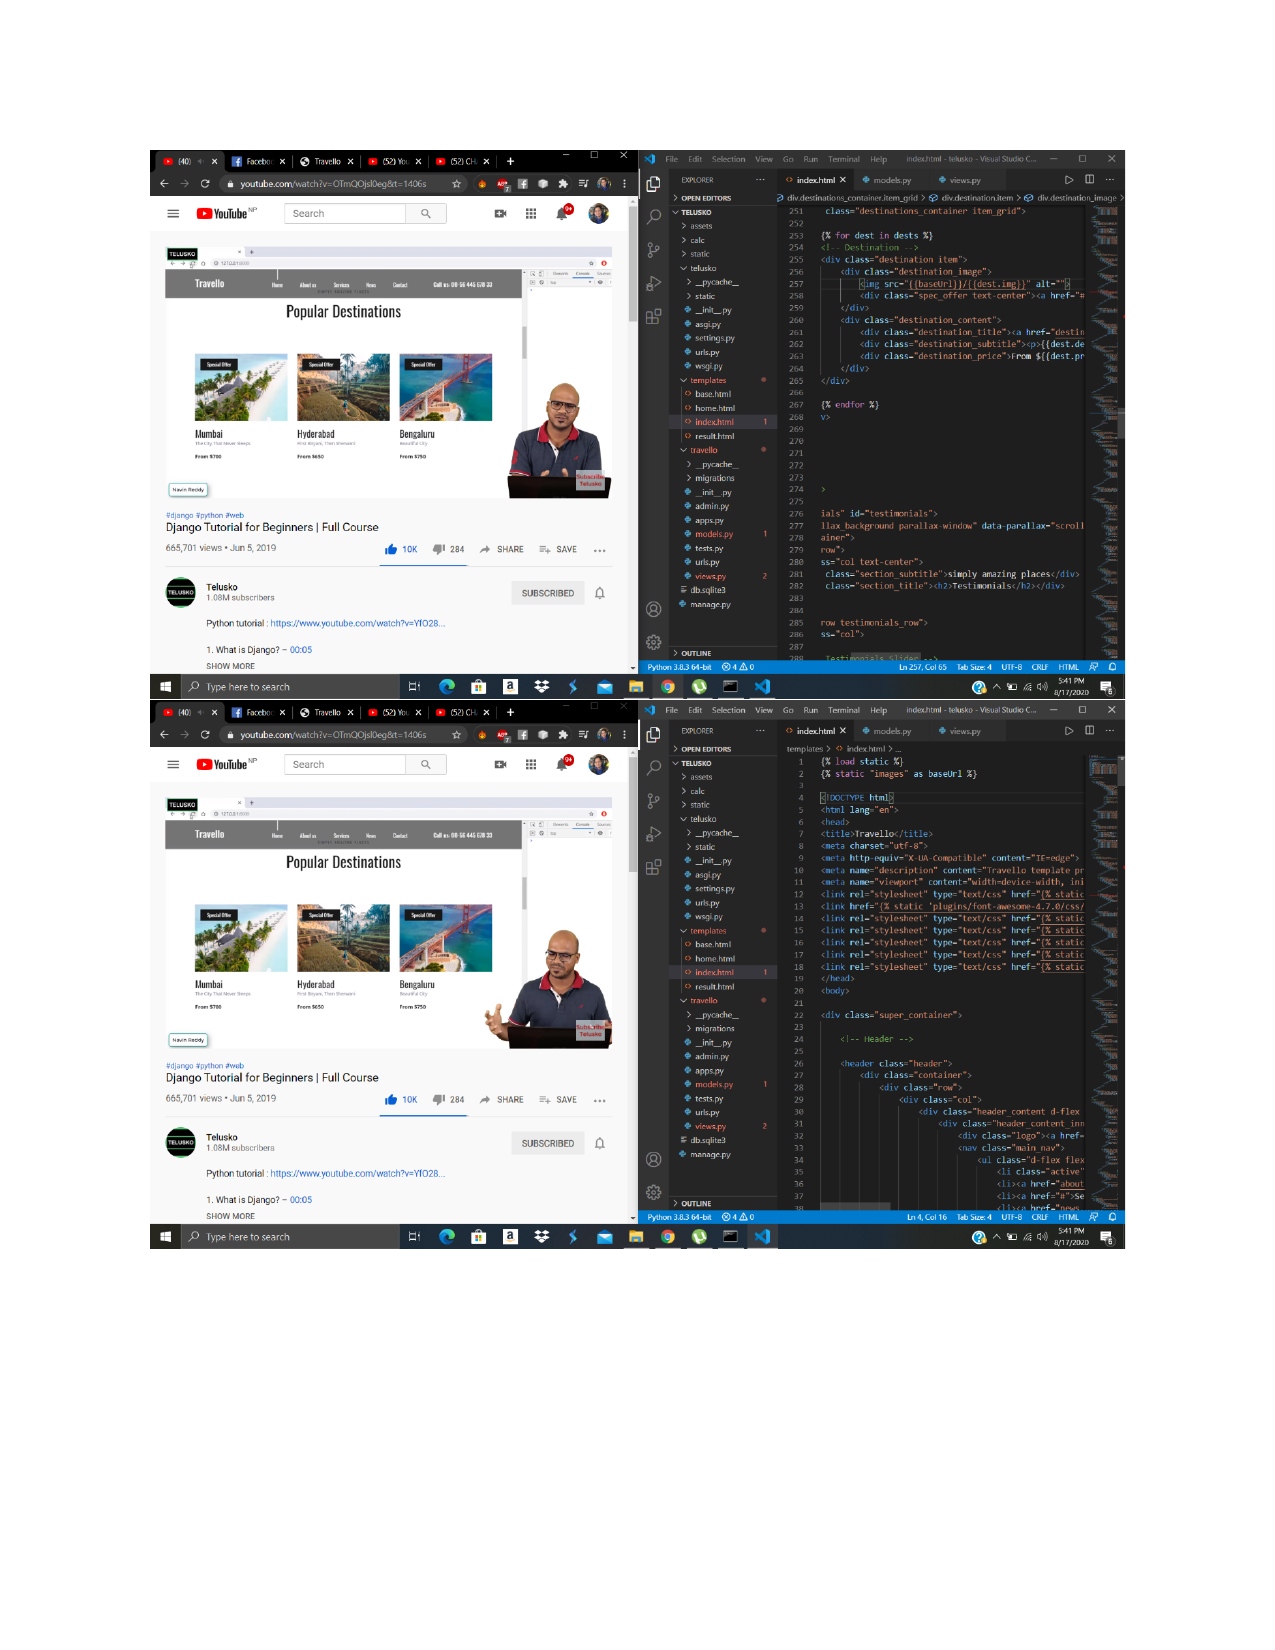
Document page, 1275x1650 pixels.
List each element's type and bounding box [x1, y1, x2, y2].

picture [150, 700, 1125, 1249]
picture [150, 150, 1125, 699]
